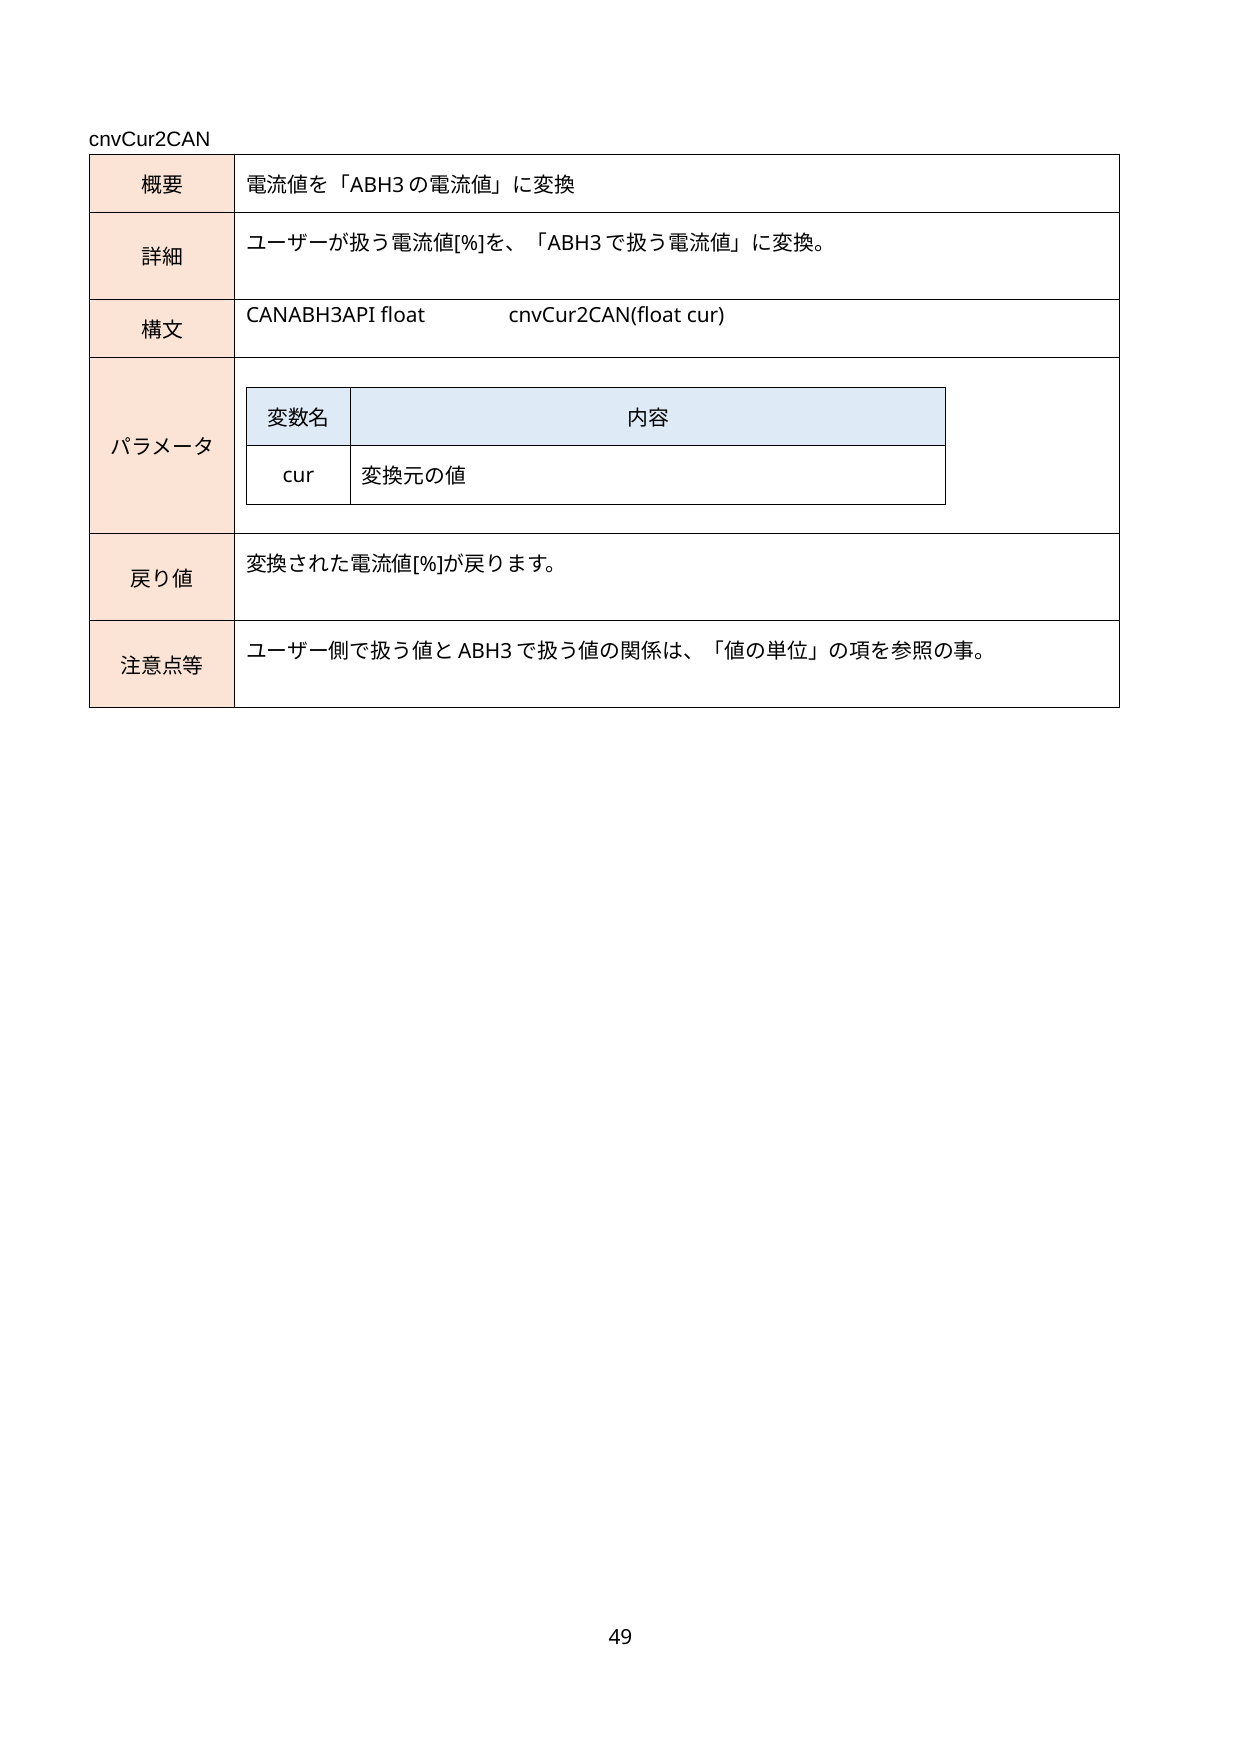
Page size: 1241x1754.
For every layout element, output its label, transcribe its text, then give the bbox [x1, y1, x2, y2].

table_cell ユーザー側で扱う値とABH3で扱う値の関係は、「値の単位」の項を参照の事。 [235, 621, 1119, 707]
table_cell 戻り値 [90, 534, 234, 620]
table_cell [235, 358, 1119, 533]
table_cell 詳細 [90, 213, 234, 299]
table_cell パラメータ [90, 358, 234, 533]
table_cell 変換された電流値[%]が戻ります。 [235, 534, 1119, 620]
table_cell CANABH3API float cnvCur2CAN(float cur) [235, 300, 1119, 357]
table_cell ユーザーが扱う電流値[%]を、「ABH3で扱う電流値」に変換。 [235, 213, 1119, 299]
table_cell 注意点等 [90, 621, 234, 707]
subtitle cnvCur2CAN [89, 125, 1152, 153]
table_header 電流値を「ABH3の電流値」に変換 [235, 155, 1119, 212]
table_header 概要 [90, 155, 234, 212]
table_cell 構文 [90, 300, 234, 357]
